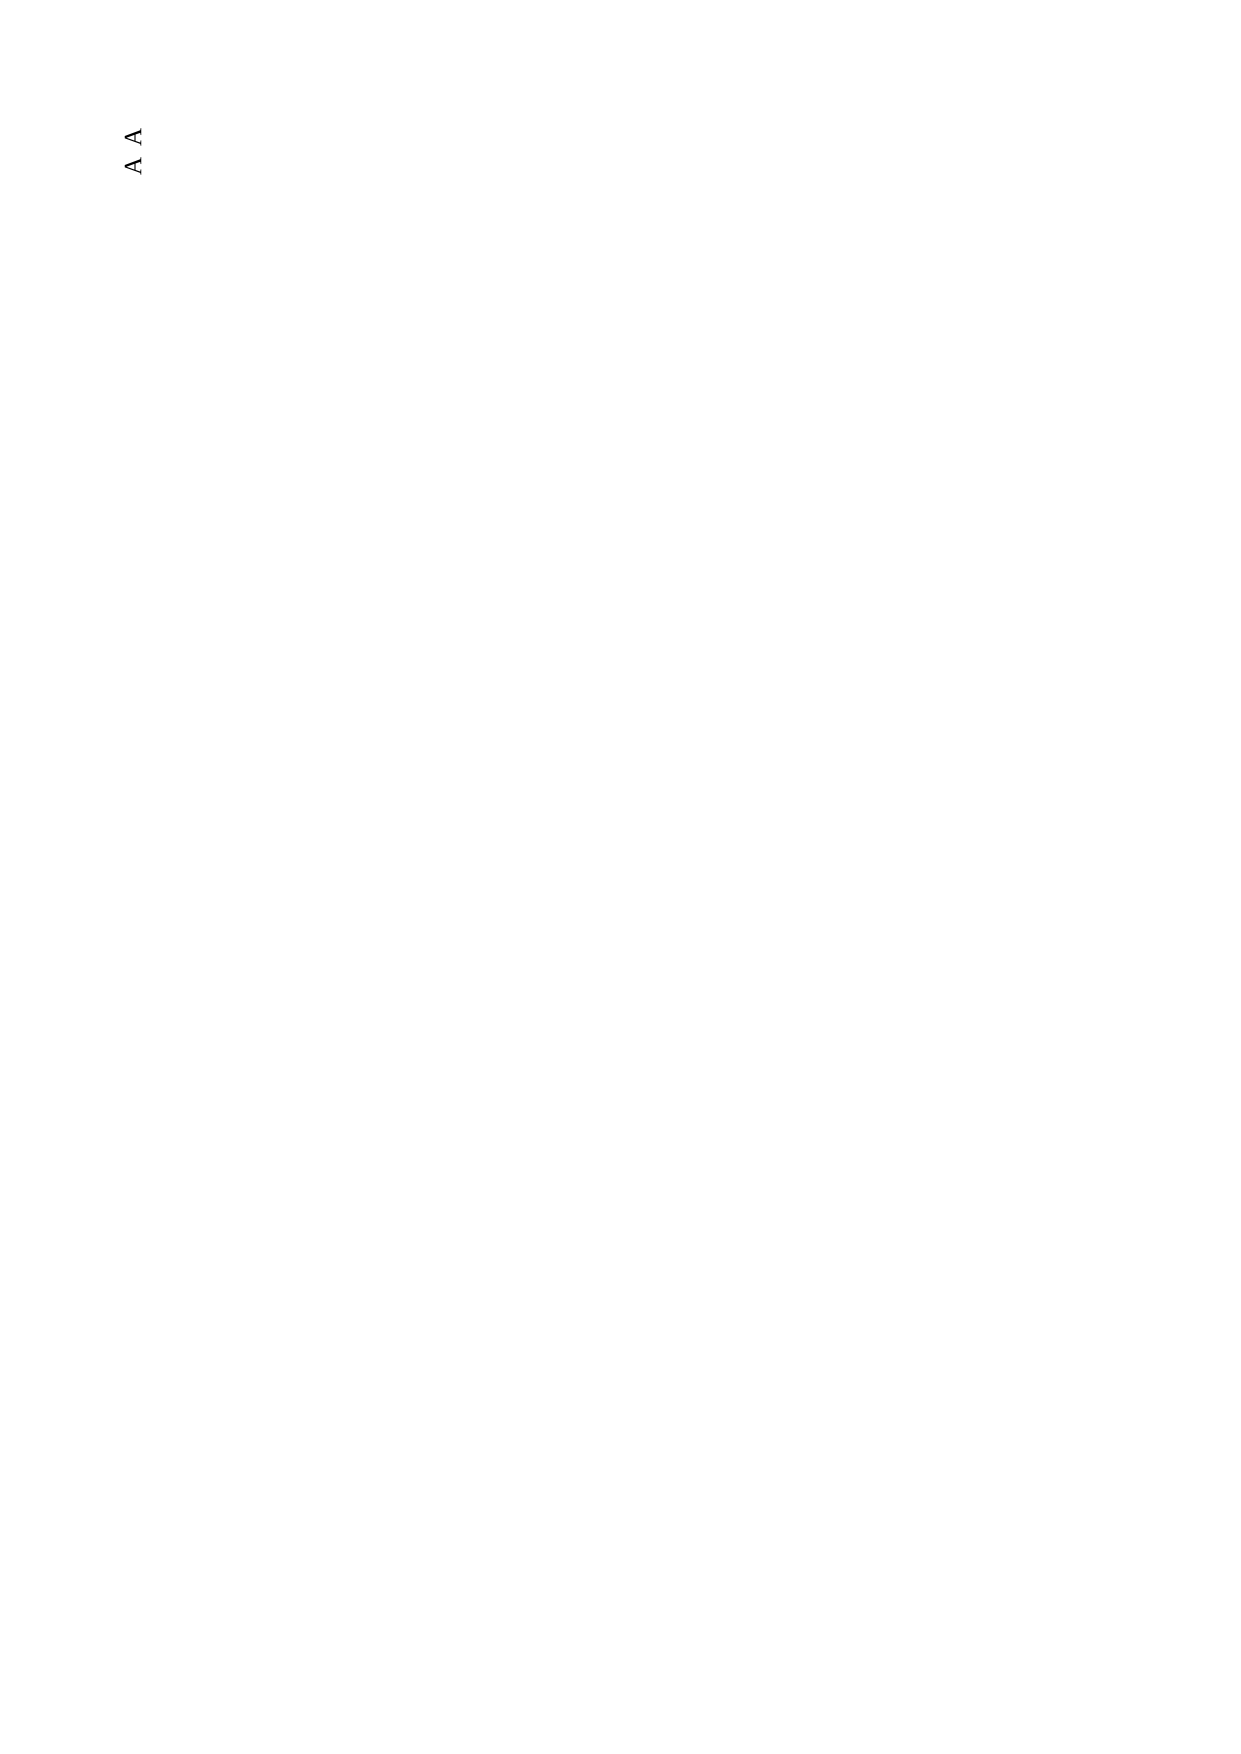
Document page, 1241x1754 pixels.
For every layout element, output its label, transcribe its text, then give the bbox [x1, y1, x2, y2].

table_cell A [107, 147, 274, 176]
table_header A [107, 118, 274, 147]
